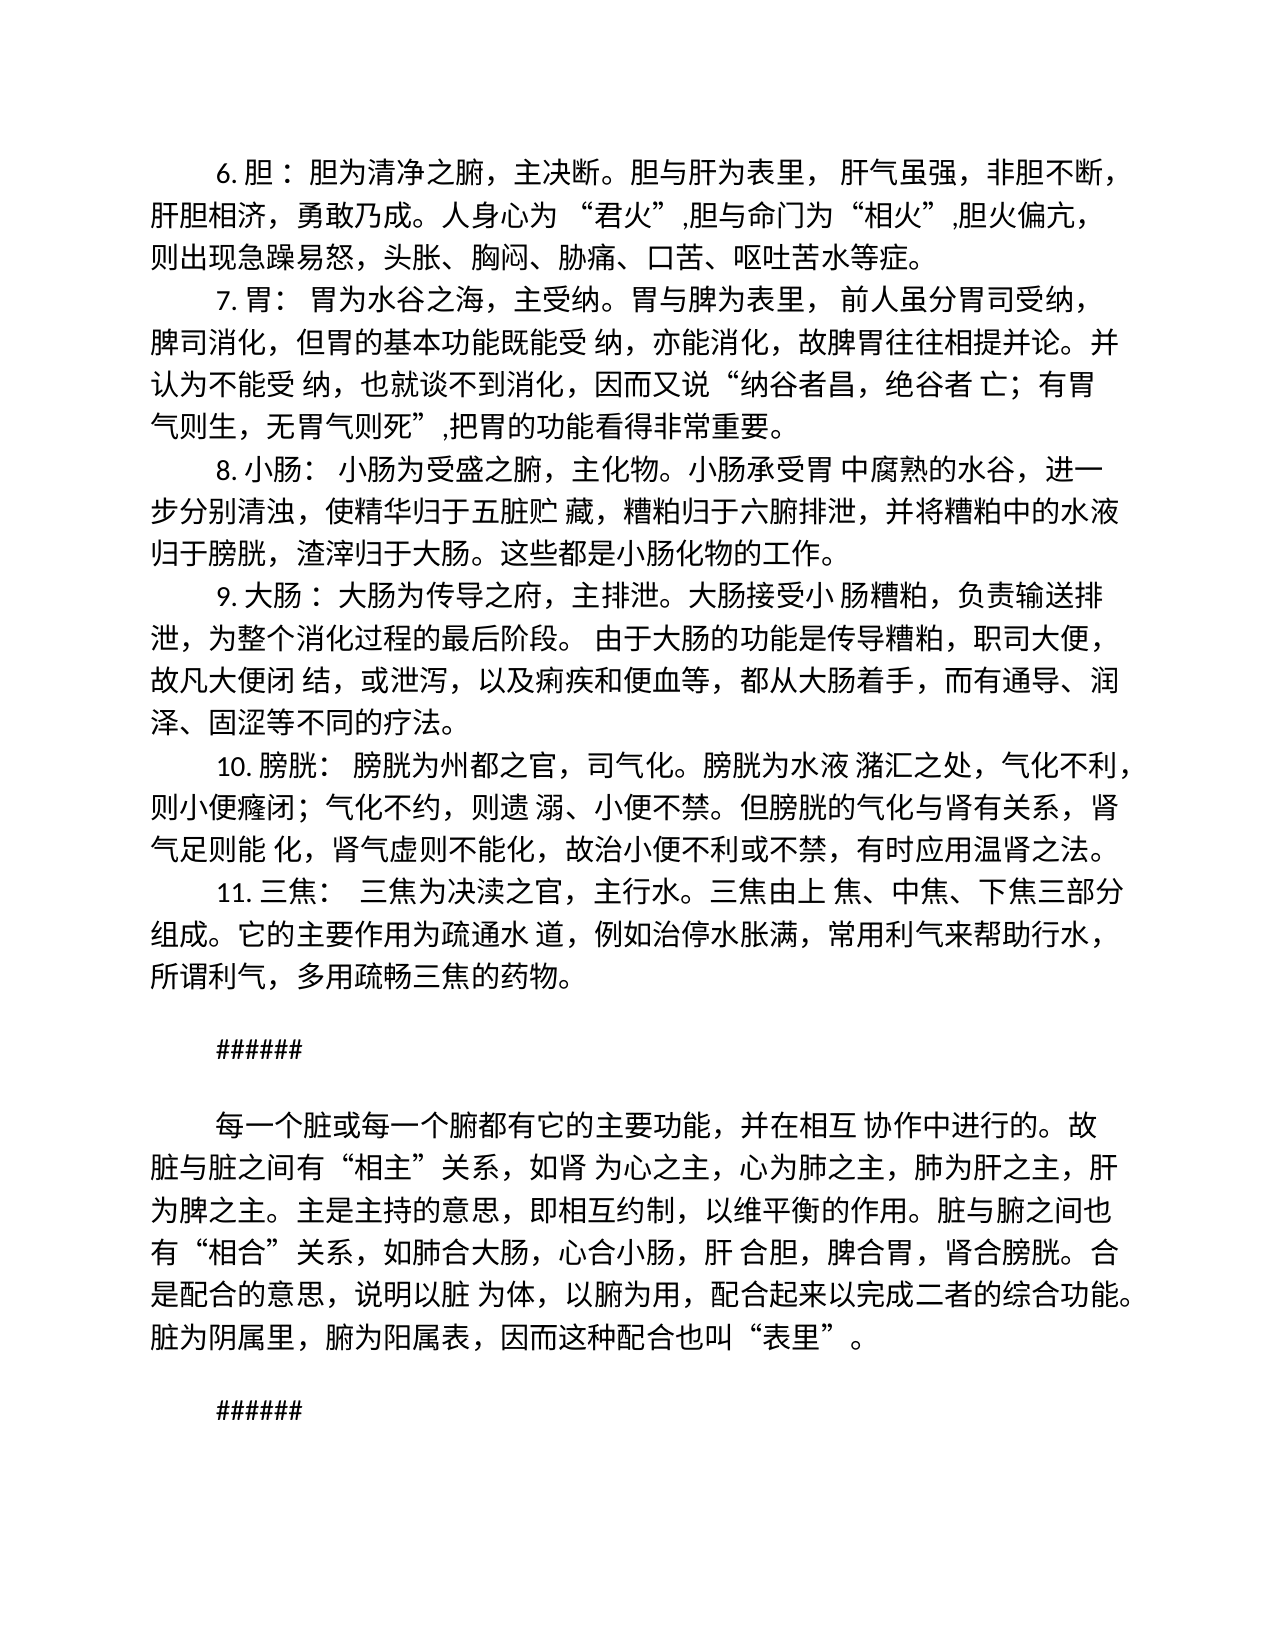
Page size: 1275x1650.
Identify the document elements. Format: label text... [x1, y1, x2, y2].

text ###### [150, 1392, 1125, 1428]
text 8. 小肠： 小肠为受盛之腑，主化物。小肠承受胃 中腐熟的水谷，进一步分别清浊，使精华归于五脏贮 藏，糟粕归于六腑排泄，并将糟粕中的水液归于膀胱，渣滓归于大肠。这些都是小肠化物的工作。 [150, 446, 1125, 573]
text 7. 胃： 胃为水谷之海，主受纳。胃与脾为表里， 前人虽分胃司受纳，脾司消化，但胃的基本功能既能受 纳，亦能消化，故脾胃往往相提并论。并认为不能受 纳，也就谈不到消化，因而又说“纳谷者昌，绝谷者 亡；有胃气则生，无胃气则死”,把胃的功能看得非常重要。 [150, 277, 1125, 446]
text 9. 大肠 ：大肠为传导之府，主排泄。大肠接受小 肠糟粕，负责输送排泄，为整个消化过程的最后阶段。 由于大肠的功能是传导糟粕，职司大便，故凡大便闭 结，或泄泻，以及痢疾和便血等，都从大肠着手，而有通导、润泽、固涩等不同的疗法。 [150, 573, 1125, 742]
text ###### [150, 1031, 1125, 1067]
text 11. 三焦： 三焦为决渎之官，主行水。三焦由上 焦、中焦、下焦三部分组成。它的主要作用为疏通水 道，例如治停水胀满，常用利气来帮助行水，所谓利气，多用疏畅三焦的药物。 [150, 869, 1125, 996]
text 6. 胆 ：胆为清净之腑，主决断。胆与肝为表里， 肝气虽强，非胆不断，肝胆相济，勇敢乃成。人身心为 “君火”,胆与命门为“相火”,胆火偏亢，则出现急躁易怒，头胀、胸闷、胁痛、口苦、呕吐苦水等症。 [150, 150, 1125, 277]
text 每一个脏或每一个腑都有它的主要功能，并在相互 协作中进行的。故脏与脏之间有“相主”关系，如肾 为心之主，心为肺之主，肺为肝之主，肝为脾之主。主是主持的意思，即相互约制，以维平衡的作用。脏与腑之间也有“相合”关系，如肺合大肠，心合小肠，肝 合胆，脾合胃，肾合膀胱。合是配合的意思，说明以脏 为体，以腑为用，配合起来以完成二者的综合功能。脏为阴属里，腑为阳属表，因而这种配合也叫“表里”。 [150, 1103, 1125, 1356]
text 10. 膀胱： 膀胱为州都之官，司气化。膀胱为水液 潴汇之处，气化不利，则小便癃闭；气化不约，则遗 溺、小便不禁。但膀胱的气化与肾有关系，肾气足则能 化，肾气虚则不能化，故治小便不利或不禁，有时应用温肾之法。 [150, 742, 1125, 869]
